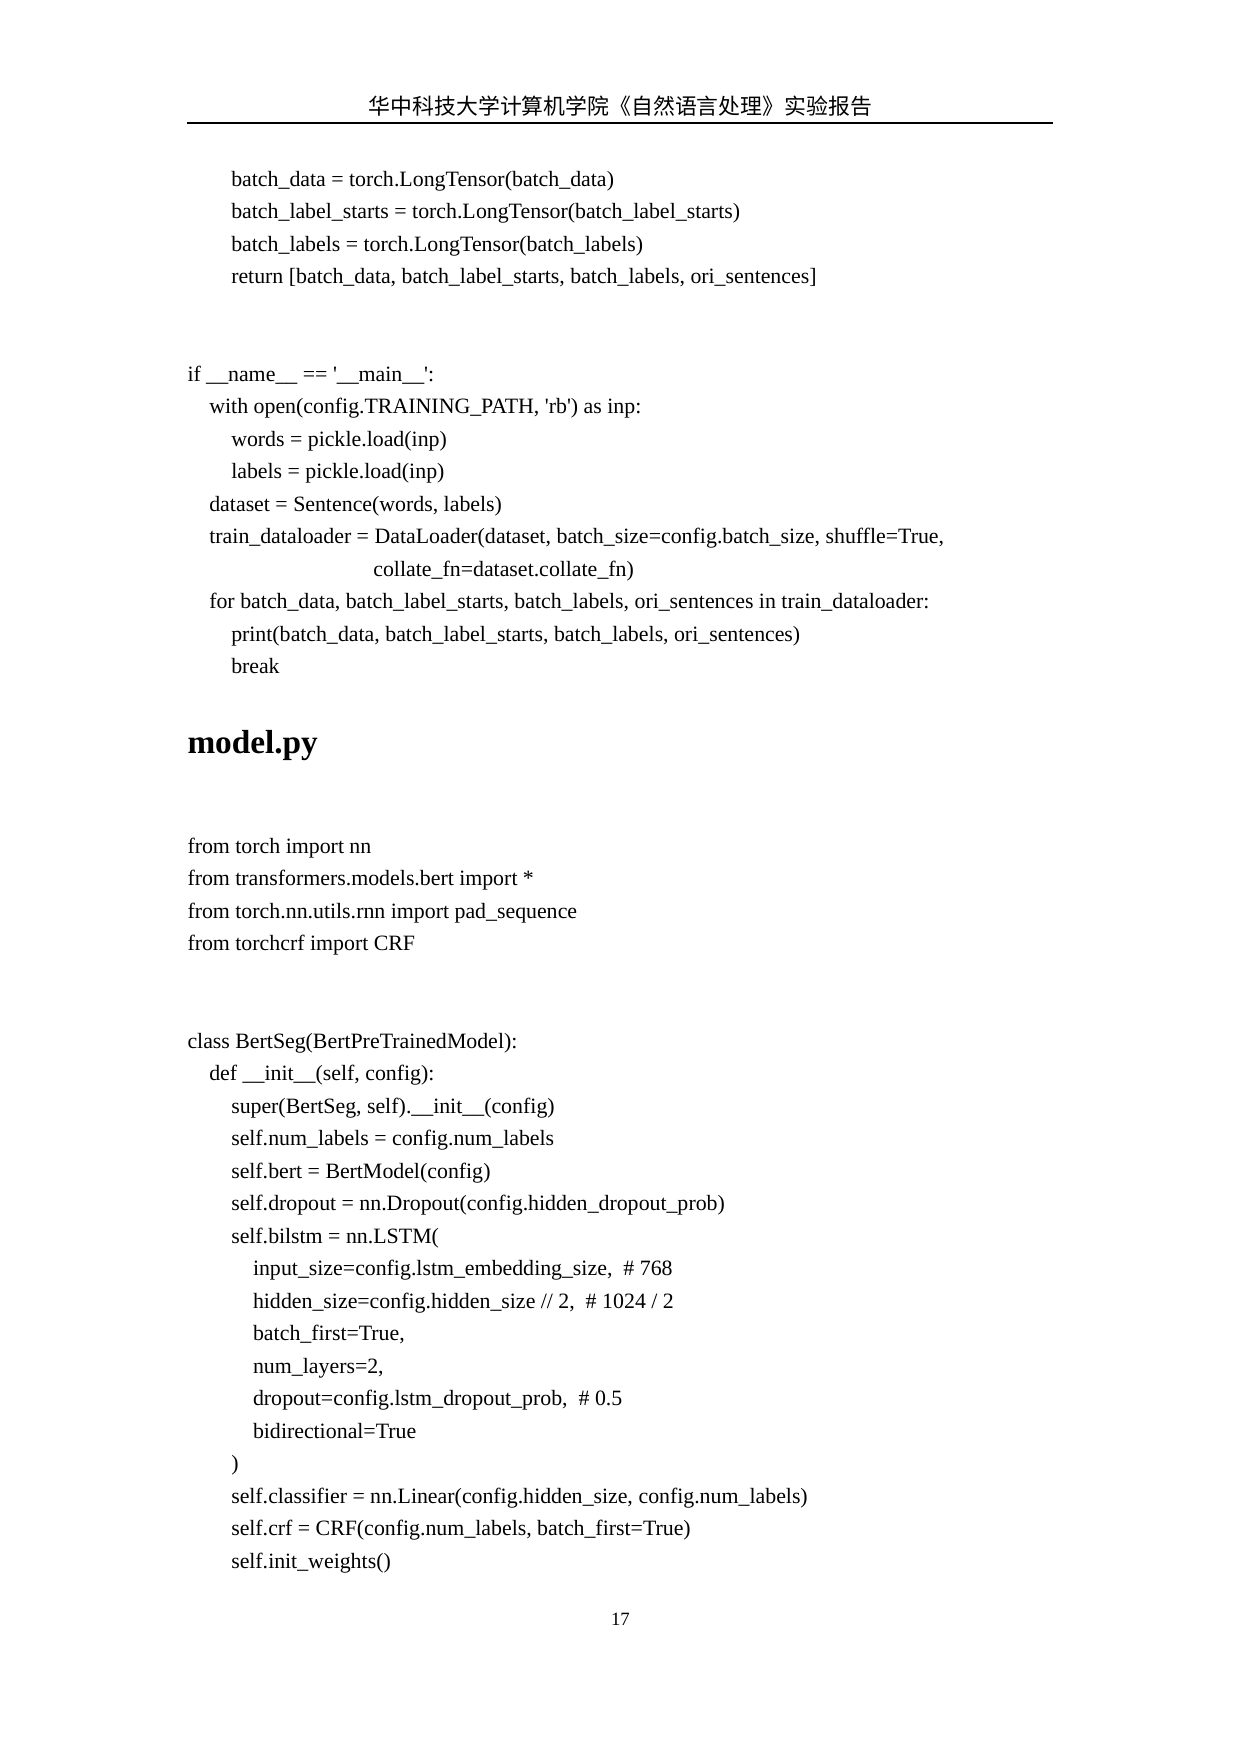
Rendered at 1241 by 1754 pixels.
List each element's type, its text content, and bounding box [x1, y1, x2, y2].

text collate_fn=dataset.collate_fn) [187, 552, 1053, 584]
text if __name__ == '__main__': [187, 357, 1053, 389]
text self.dropout = nn.Dropout(config.hidden_dropout_prob) [187, 1187, 1053, 1219]
text num_layers=2, [187, 1349, 1053, 1382]
text break [187, 649, 1053, 682]
text input_size=config.lstm_embedding_size, # 768 [187, 1252, 1053, 1284]
text self.crf = CRF(config.num_labels, batch_first=True) [187, 1512, 1053, 1544]
text self.init_weights() [187, 1544, 1053, 1577]
text from torch.nn.utils.rnn import pad_sequence [187, 894, 1053, 927]
text class BertSeg(BertPreTrainedModel): [187, 1024, 1053, 1057]
text batch_data = torch.LongTensor(batch_data) [187, 162, 1053, 194]
text dataset = Sentence(words, labels) [187, 487, 1053, 519]
text ) [187, 1447, 1053, 1479]
text self.bert = BertModel(config) [187, 1154, 1053, 1187]
text for batch_data, batch_label_starts, batch_labels, ori_sentences in train_dataloader: [187, 584, 1053, 617]
text hidden_size=config.hidden_size // 2, # 1024 / 2 [187, 1284, 1053, 1317]
text words = pickle.load(inp) [187, 422, 1053, 454]
text self.bilstm = nn.LSTM( [187, 1219, 1053, 1252]
text self.num_labels = config.num_labels [187, 1122, 1053, 1154]
text print(batch_data, batch_label_starts, batch_labels, ori_sentences) [187, 617, 1053, 649]
text from torch import nn [187, 829, 1053, 862]
text from transformers.models.bert import * [187, 862, 1053, 894]
text from torchcrf import CRF [187, 927, 1053, 959]
subtitle model.py [187, 709, 1053, 774]
text batch_first=True, [187, 1317, 1053, 1349]
text bidirectional=True [187, 1414, 1053, 1447]
text with open(config.TRAINING_PATH, 'rb') as inp: [187, 389, 1053, 422]
text batch_labels = torch.LongTensor(batch_labels) [187, 227, 1053, 259]
text super(BertSeg, self).__init__(config) [187, 1089, 1053, 1122]
text dropout=config.lstm_dropout_prob, # 0.5 [187, 1382, 1053, 1414]
text self.classifier = nn.Linear(config.hidden_size, config.num_labels) [187, 1479, 1053, 1512]
text train_dataloader = DataLoader(dataset, batch_size=config.batch_size, shuffle=True, [187, 519, 1053, 552]
text batch_label_starts = torch.LongTensor(batch_label_starts) [187, 194, 1053, 227]
text def __init__(self, config): [187, 1057, 1053, 1089]
text labels = pickle.load(inp) [187, 454, 1053, 487]
text return [batch_data, batch_label_starts, batch_labels, ori_sentences] [187, 259, 1053, 292]
